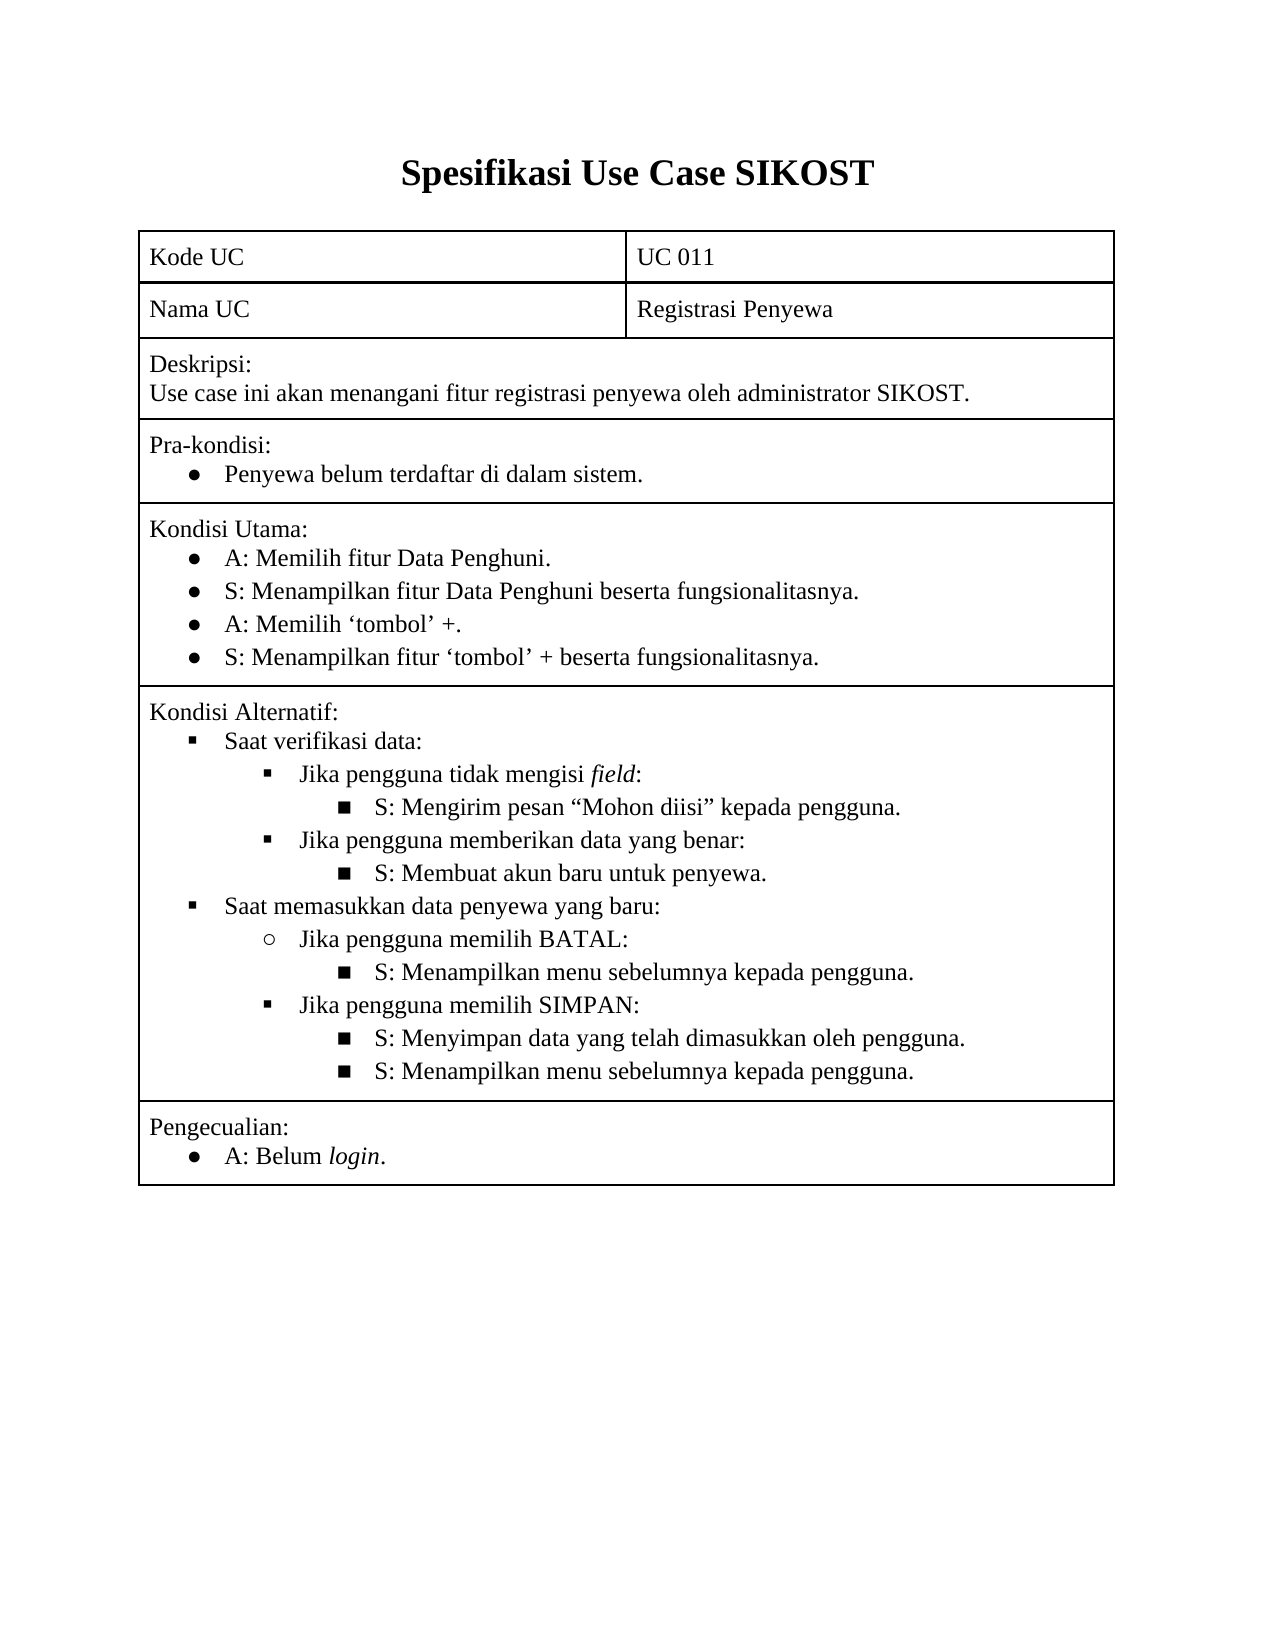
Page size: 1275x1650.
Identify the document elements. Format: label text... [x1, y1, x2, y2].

table_header UC 011 [627, 232, 1113, 281]
table_cell Pra-kondisi: Penyewa belum terdaftar di dalam sistem. [140, 420, 1113, 502]
table_cell Kondisi Utama: A: Memilih fitur Data Penghuni. S: Menampilkan fitur Data Penghuni beserta fungsionalitasnya. A: Memilih ‘tombol’ +. S: Menampilkan fitur ‘tombol’ + beserta fungsionalitasnya. [140, 504, 1113, 685]
table_cell Nama UC [140, 284, 625, 337]
table_cell Kondisi Alternatif: Saat verifikasi data: Jika pengguna tidak mengisi field: S: Mengirim pesan “Mohon diisi” kepada pengguna. Jika pengguna memberikan data yang benar: S: Membuat akun baru untuk penyewa. Saat memasukkan data penyewa yang baru: Jika pengguna memilih BATAL: S: Menampilkan menu sebelumnya kepada pengguna. Jika pengguna memilih SIMPAN: S: Menyimpan data yang telah dimasukkan oleh pengguna. S: Menampilkan menu sebelumnya kepada pengguna. [140, 687, 1113, 1099]
table_cell Deskripsi: Use case ini akan menangani fitur registrasi penyewa oleh administrator SIKOST. [140, 339, 1113, 417]
table_cell Pengecualian: A: Belum login. [140, 1102, 1113, 1184]
table_cell Registrasi Penyewa [627, 284, 1113, 337]
text Spesifikasi Use Case SIKOST [150, 150, 1125, 193]
table_header Kode UC [140, 232, 625, 281]
